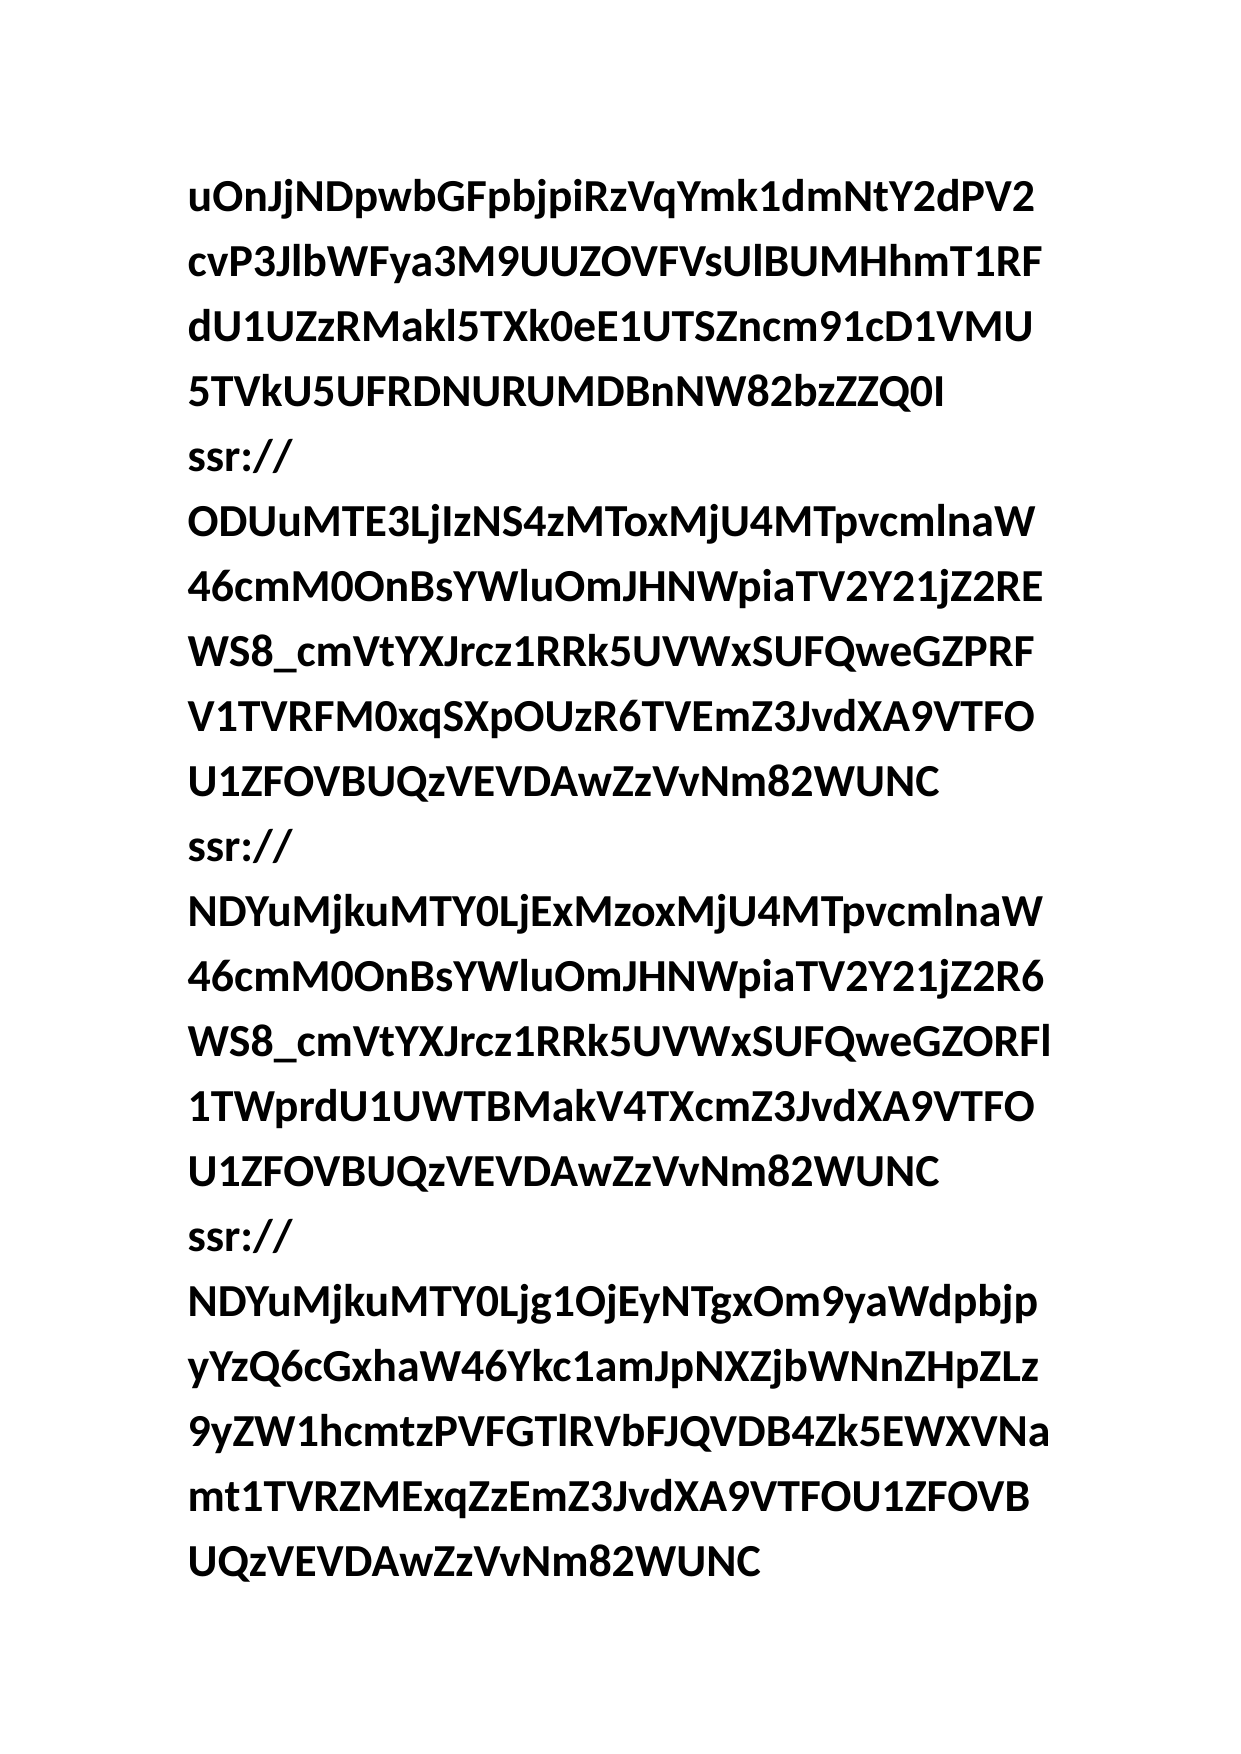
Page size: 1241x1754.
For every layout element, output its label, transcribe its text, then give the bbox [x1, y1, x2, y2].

text ssr://NDYuMjkuMTY0Ljg1OjEyNTgxOm9yaWdpbjpyYzQ6cGxhaW46Ykc1amJpNXZjbWNnZHpZLz9yZW1hcmtzPVFGTlRVbFJQVDB4Zk5EWXVNamt1TVRZMExqZzEmZ3JvdXA9VTFOU1ZFOVBUQzVEVDAwZzVvNm82WUNC [187, 1202, 1053, 1592]
text ssr://NDYuMjkuMTY0LjExMzoxMjU4MTpvcmlnaW46cmM0OnBsYWluOmJHNWpiaTV2Y21jZ2R6WS8_cmVtYXJrcz1RRk5UVWxSUFQweGZORFl1TWprdU1UWTBMakV4TXcmZ3JvdXA9VTFOU1ZFOVBUQzVEVDAwZzVvNm82WUNC [187, 812, 1053, 1202]
text ssr://ODUuMTE3LjIzNS4zMToxMjU4MTpvcmlnaW46cmM0OnBsYWluOmJHNWpiaTV2Y21jZ2REWS8_cmVtYXJrcz1RRk5UVWxSUFQweGZPRFV1TVRFM0xqSXpOUzR6TVEmZ3JvdXA9VTFOU1ZFOVBUQzVEVDAwZzVvNm82WUNC [187, 422, 1053, 812]
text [187, 162, 1053, 422]
